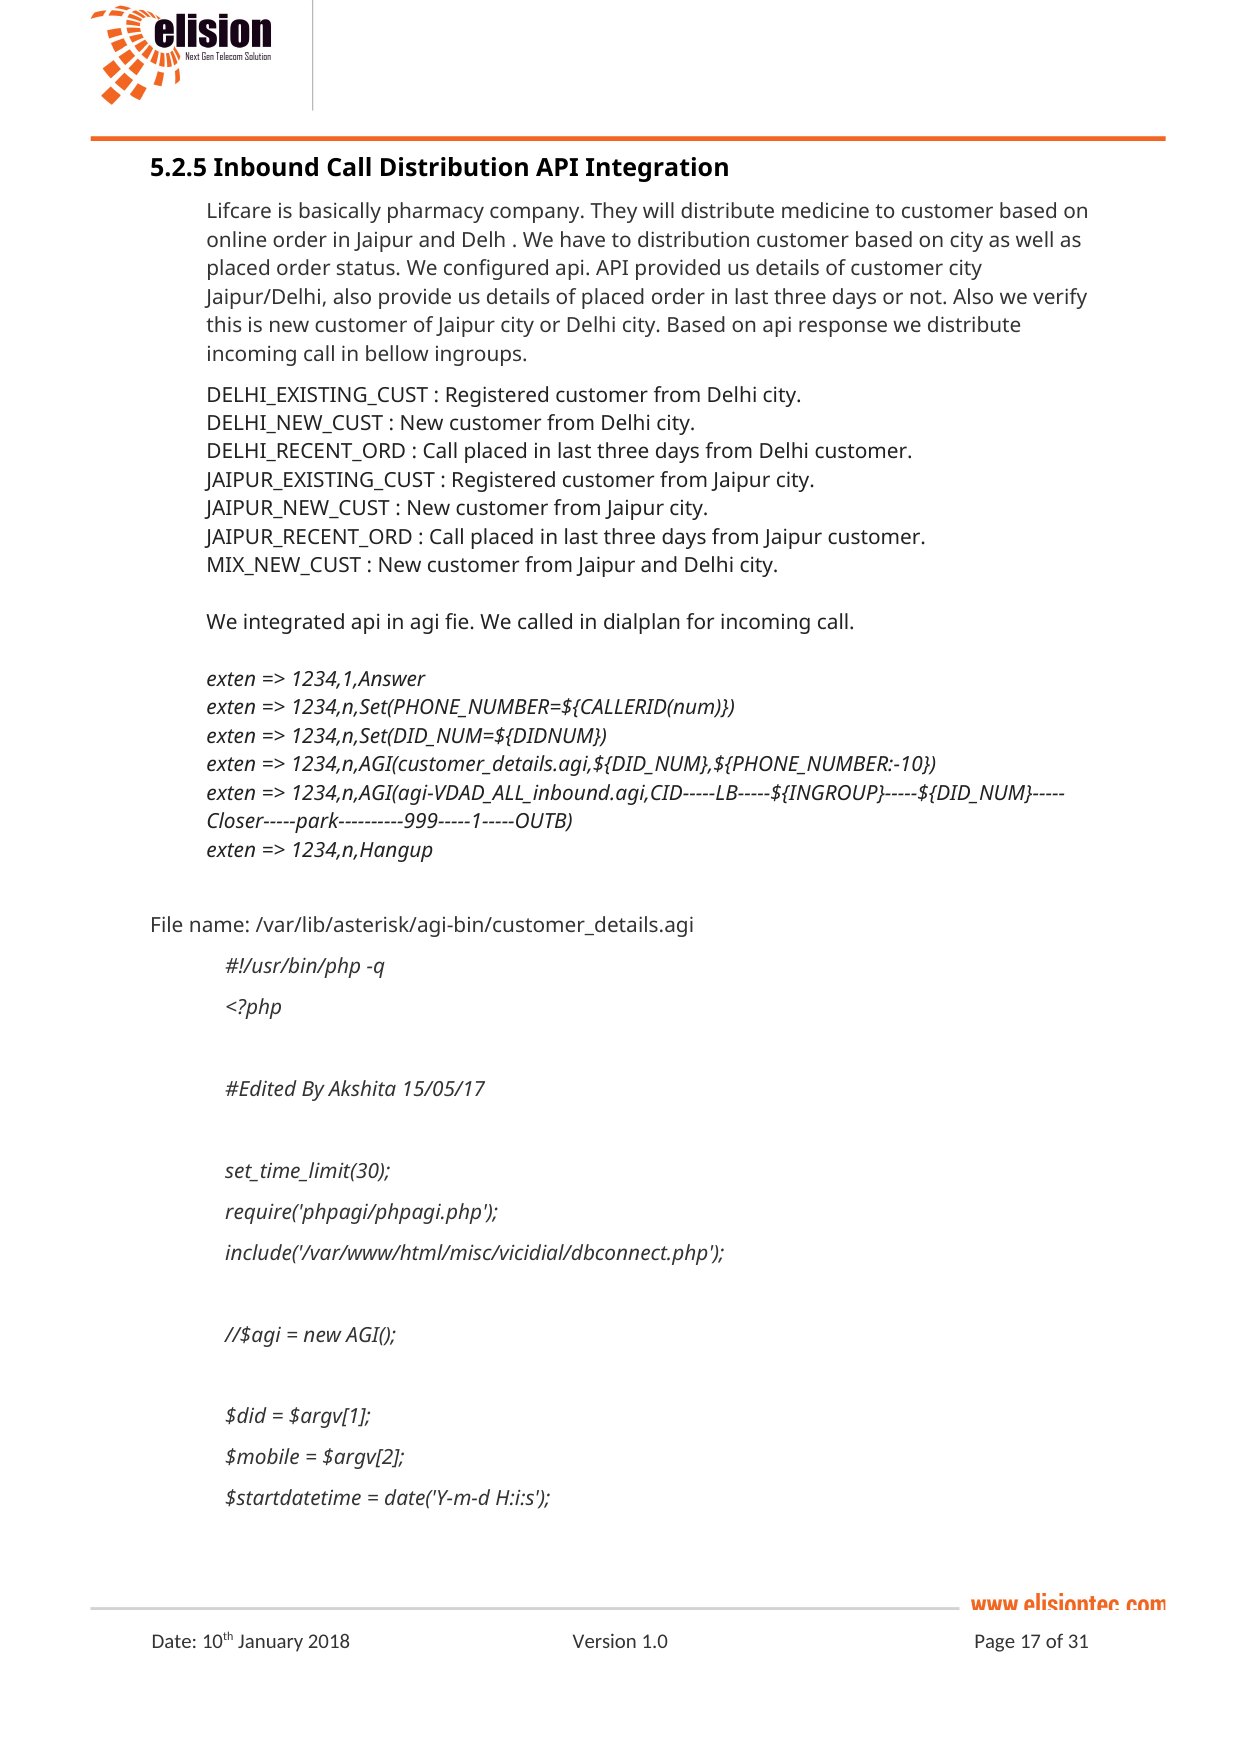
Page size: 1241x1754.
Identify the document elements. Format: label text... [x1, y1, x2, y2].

text JAIPUR_RECENT_ORD : Call placed in last three days from Jaipur customer. [206, 522, 1090, 550]
text MIX_NEW_CUST : New customer from Jaipur and Delhi city. [206, 550, 1090, 579]
text exten => 1234,n,AGI(agi-VDAD_ALL_inbound.agi,CID-----LB-----${INGROUP}-----${DID_NUM}-----Closer-----park----------999-----1-----OUTB) [206, 778, 1090, 835]
text JAIPUR_NEW_CUST : New customer from Jaipur city. [206, 493, 1090, 522]
picture [90, 1593, 1165, 1610]
text <?php [225, 992, 1090, 1021]
text Lifcare is basically pharmacy company. They will distribute medicine to customer based on online order in Jaipur and Delh . We have to distribution customer based on city as well as placed order status. We configured api. API provided us details of customer city Jaipur/Delhi, also provide us details of placed order in last three days or not. Also we verify this is new customer of Jaipur city or Delhi city. Based on api response we distribute incoming call in bellow ingroups. [206, 197, 1090, 367]
text exten => 1234,n,Set(PHONE_NUMBER=${CALLERID(num)}) [206, 692, 1090, 721]
text exten => 1234,n,Hangup [206, 835, 1090, 863]
text exten => 1234,1,Answer [206, 664, 1090, 692]
subtitle 5.2.5 Inbound Call Distribution API Integration [150, 150, 1090, 184]
text set_time_limit(30); [225, 1156, 1090, 1184]
text We integrated api in agi fie. We called in dialplan for incoming call. [206, 607, 1090, 636]
picture [90, 0, 1164, 141]
text //$agi = new AGI(); [225, 1320, 1090, 1348]
text require('phpagi/phpagi.php'); [225, 1197, 1090, 1225]
text exten => 1234,n,AGI(customer_details.agi,${DID_NUM},${PHONE_NUMBER:-10}) [206, 749, 1090, 778]
text DELHI_RECENT_ORD : Call placed in last three days from Delhi customer. [206, 437, 1090, 465]
text DELHI_EXISTING_CUST : Registered customer from Delhi city. [206, 380, 1090, 408]
text #!/usr/bin/php -q [225, 951, 1090, 980]
text DELHI_NEW_CUST : New customer from Delhi city. [206, 408, 1090, 437]
text JAIPUR_EXISTING_CUST : Registered customer from Jaipur city. [206, 465, 1090, 493]
text $startdatetime = date('Y-m-d H:i:s'); [225, 1483, 1090, 1512]
text $did = $argv[1]; [225, 1402, 1090, 1430]
text include('/var/www/html/misc/vicidial/dbconnect.php'); [225, 1238, 1090, 1266]
text File name: /var/lib/asterisk/agi-bin/customer_details.agi [150, 910, 1090, 939]
text $mobile = $argv[2]; [225, 1442, 1090, 1471]
text #Edited By Akshita 15/05/17 [225, 1074, 1090, 1102]
text exten => 1234,n,Set(DID_NUM=${DIDNUM}) [206, 721, 1090, 749]
